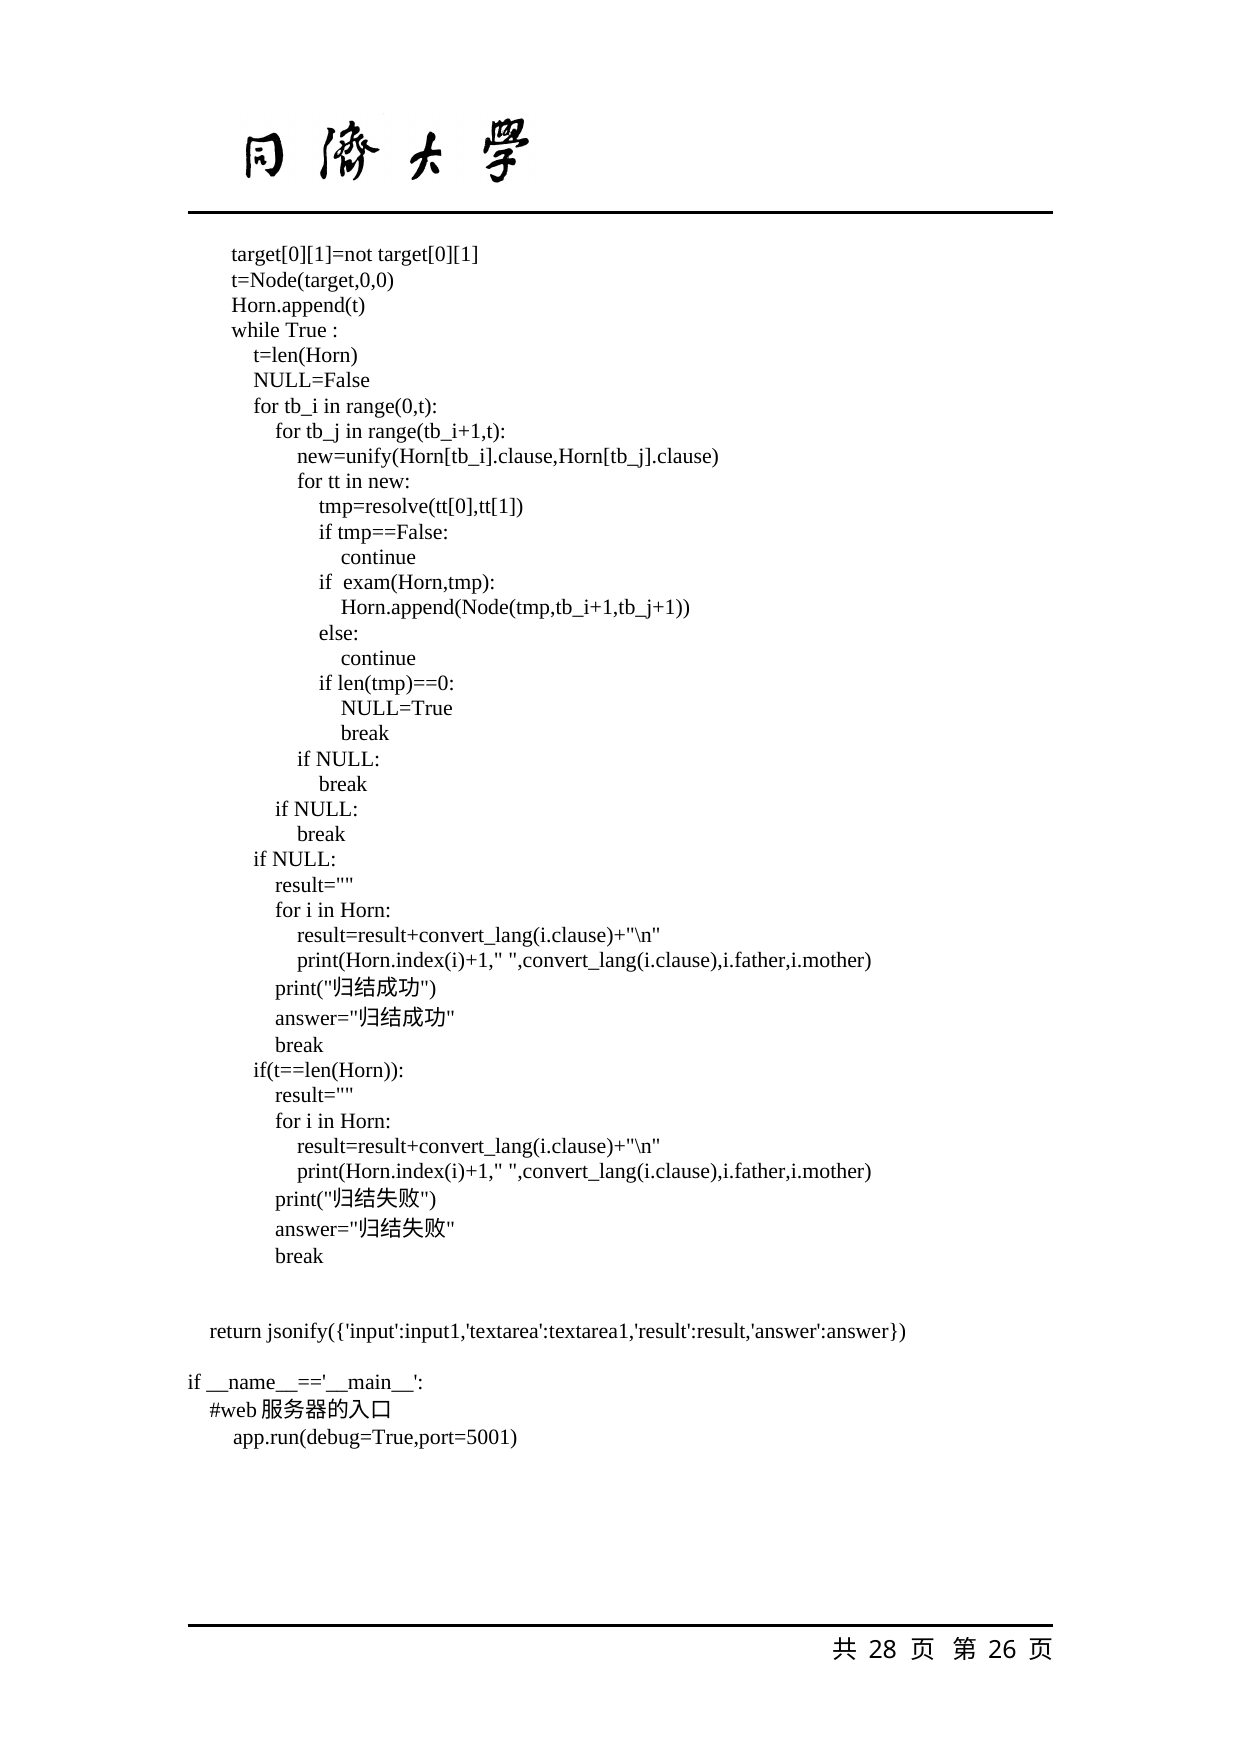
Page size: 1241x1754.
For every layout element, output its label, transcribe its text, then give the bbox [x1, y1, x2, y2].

text target[0][1]=not target[0][1] [187, 241, 1053, 267]
text for i in Horn: [187, 1108, 1053, 1133]
text answer="归结成功" [187, 1002, 1053, 1032]
text if exam(Horn,tmp): [187, 569, 1053, 594]
text t=len(Horn) [187, 342, 1053, 367]
text result="" [187, 872, 1053, 897]
text while True : [187, 317, 1053, 342]
text result=result+convert_lang(i.clause)+"\n" [187, 922, 1053, 947]
picture [224, 110, 547, 189]
text print("归结失败") [187, 1183, 1053, 1213]
text break [187, 1243, 1053, 1268]
text app.run(debug=True,port=5001) [187, 1424, 1053, 1449]
text result="" [187, 1082, 1053, 1108]
text break [187, 771, 1053, 796]
text t=Node(target,0,0) [187, 267, 1053, 292]
text else: [187, 619, 1053, 645]
text if tmp==False: [187, 519, 1053, 544]
text result=result+convert_lang(i.clause)+"\n" [187, 1133, 1053, 1158]
text for i in Horn: [187, 897, 1053, 922]
text answer="归结失败" [187, 1213, 1053, 1243]
text if NULL: [187, 796, 1053, 821]
text for tb_j in range(tb_i+1,t): [187, 418, 1053, 443]
text print(Horn.index(i)+1," ",convert_lang(i.clause),i.father,i.mother) [187, 1158, 1053, 1183]
text for tt in new: [187, 468, 1053, 493]
text if __name__=='__main__': [187, 1369, 1053, 1394]
text if(t==len(Horn)): [187, 1057, 1053, 1082]
text break [187, 821, 1053, 846]
text NULL=True [187, 695, 1053, 720]
text #web服务器的入口 [187, 1394, 1053, 1424]
text if NULL: [187, 746, 1053, 771]
text print("归结成功") [187, 972, 1053, 1002]
text continue [187, 645, 1053, 670]
text if NULL: [187, 846, 1053, 872]
text new=unify(Horn[tb_i].clause,Horn[tb_j].clause) [187, 443, 1053, 468]
text Horn.append(Node(tmp,tb_i+1,tb_j+1)) [187, 594, 1053, 619]
text Horn.append(t) [187, 292, 1053, 317]
text break [187, 720, 1053, 746]
text if len(tmp)==0: [187, 670, 1053, 695]
text print(Horn.index(i)+1," ",convert_lang(i.clause),i.father,i.mother) [187, 947, 1053, 972]
text return jsonify({'input':input1,'textarea':textarea1,'result':result,'answer':answer}) [187, 1318, 1053, 1344]
text tmp=resolve(tt[0],tt[1]) [187, 493, 1053, 519]
text continue [187, 544, 1053, 569]
text break [187, 1032, 1053, 1057]
text for tb_i in range(0,t): [187, 393, 1053, 418]
text NULL=False [187, 367, 1053, 393]
